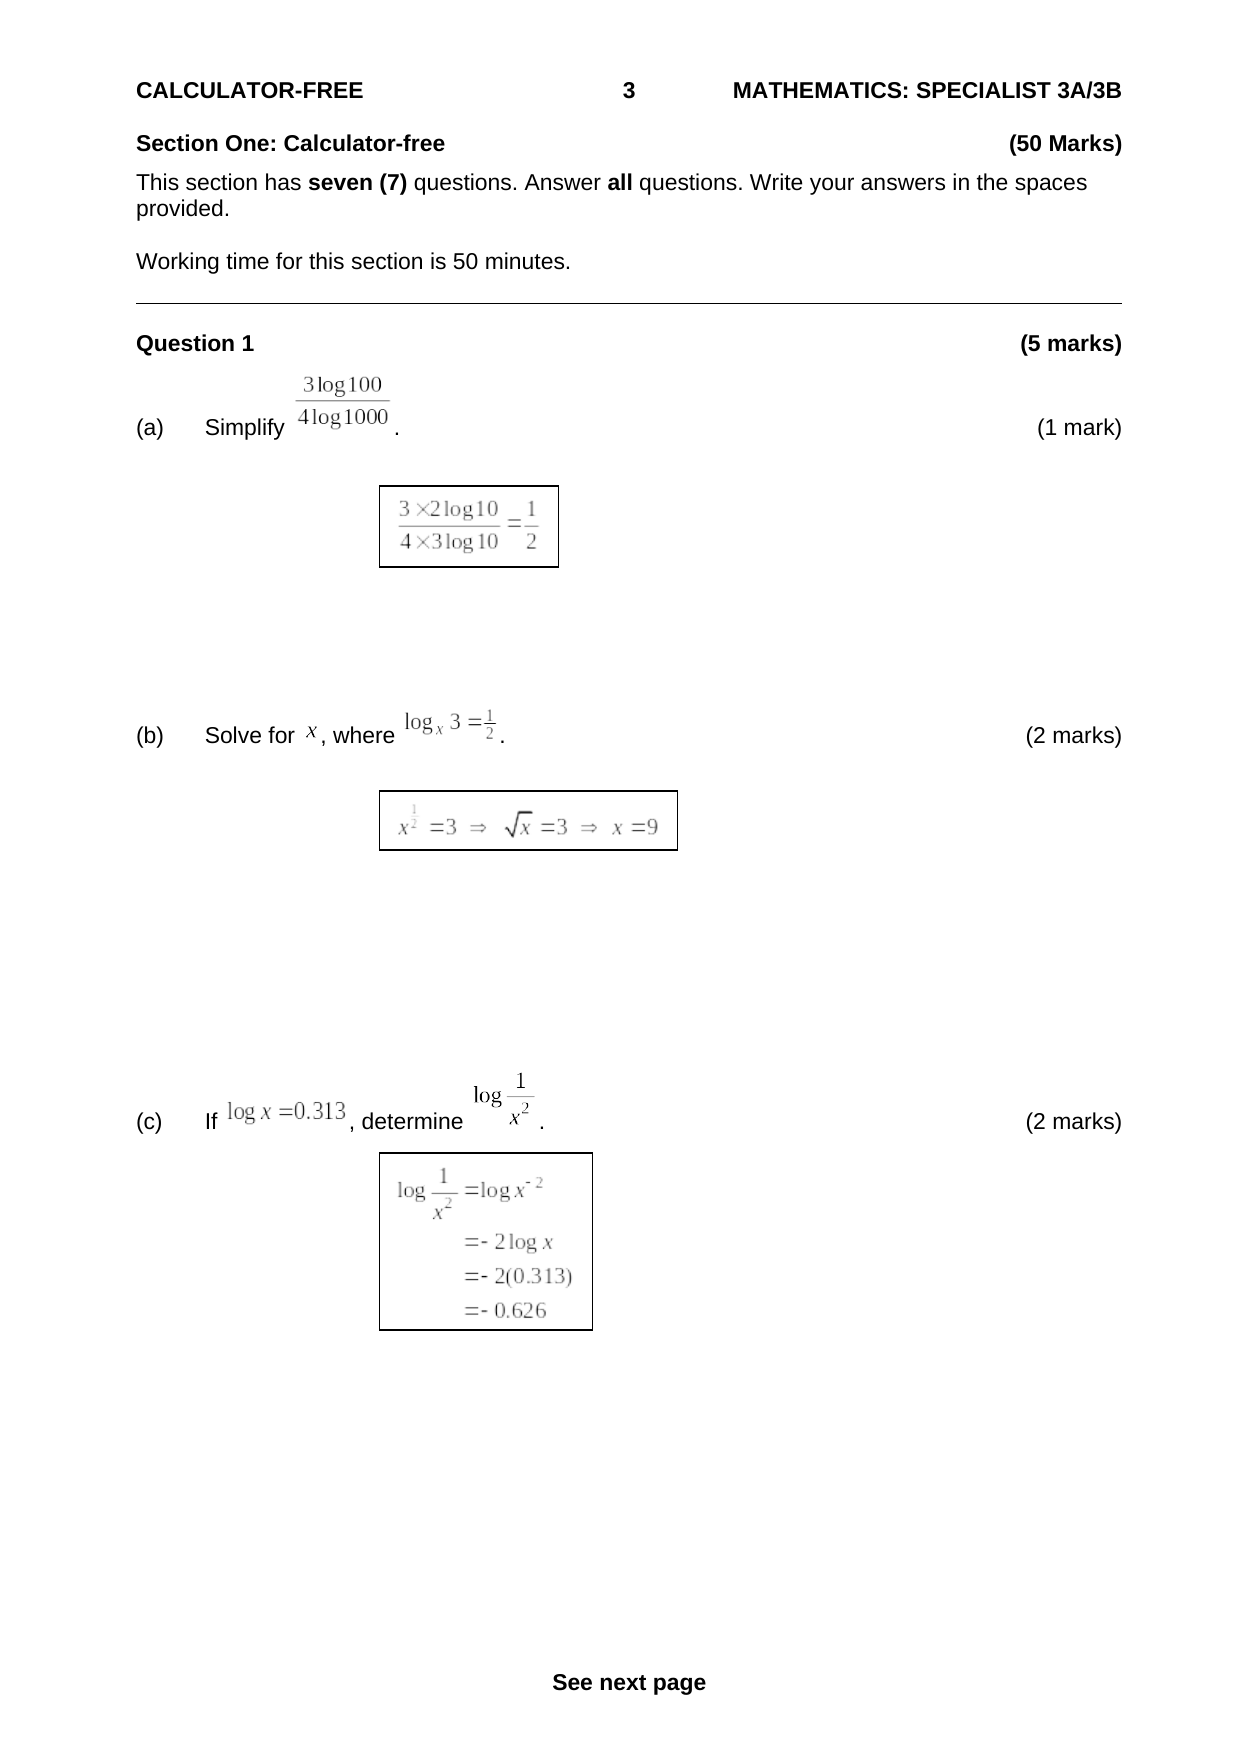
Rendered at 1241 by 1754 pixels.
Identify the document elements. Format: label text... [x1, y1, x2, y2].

text Section One: Calculator-free (50 Marks) [136, 130, 1122, 156]
text (c) If , determine . (2 marks) [136, 1065, 1122, 1134]
text (a) Simplify . (1 mark) [136, 369, 1122, 440]
text (b) Solve for , where . (2 marks) [136, 703, 1122, 748]
text This section has seven (7) questions. Answer all questions. Write your answers in the spaces provided. [136, 169, 1122, 221]
text Working time for this section is 50 minutes. [136, 248, 1122, 274]
text Question 1 (5 marks) [136, 330, 1122, 356]
